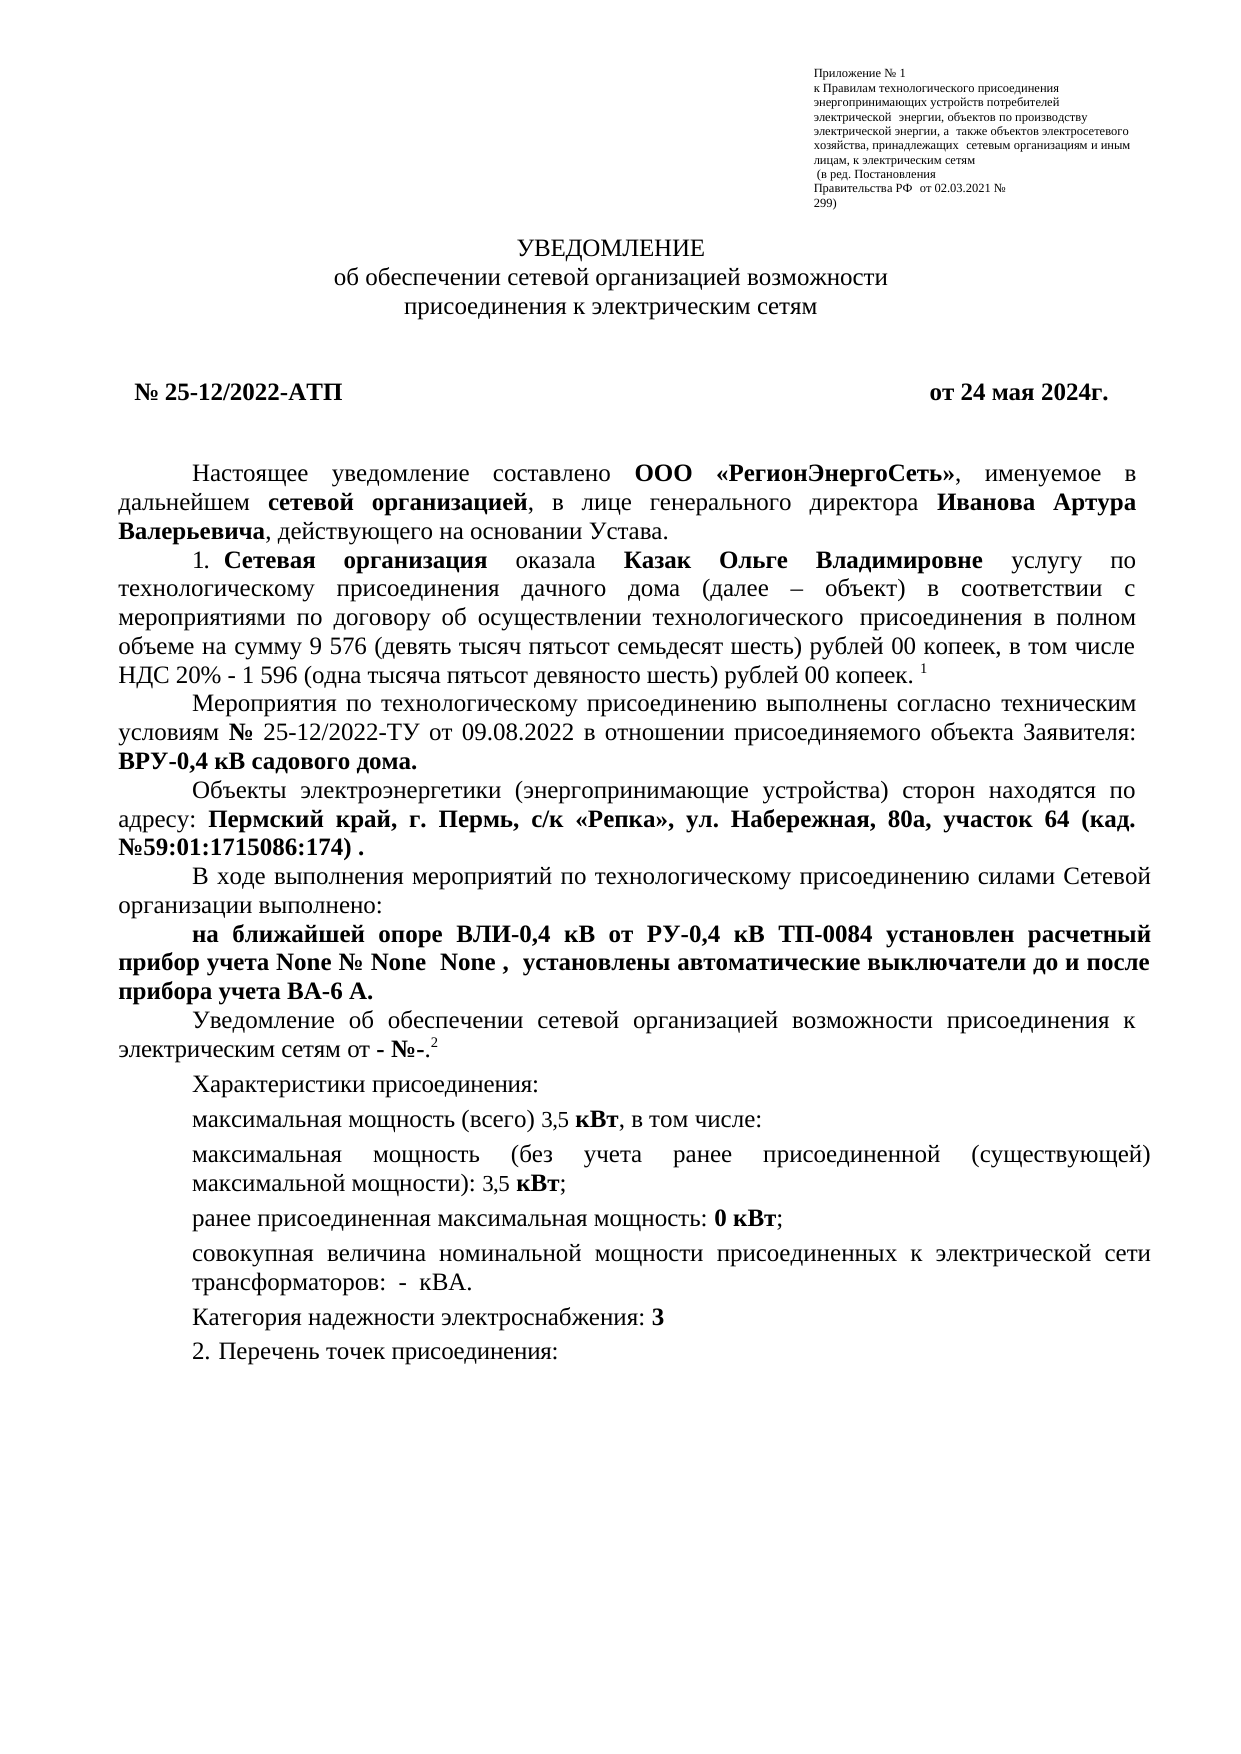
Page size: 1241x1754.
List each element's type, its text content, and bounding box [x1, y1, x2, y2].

text совокупная величина номинальной мощности присоединенных к электрической сети трансформаторов: - кВА. [192, 1238, 1152, 1296]
text к Правилам технологического присоединения энергопринимающих устройств потребителей электрической энергии, объектов по производству электрической энергии, а также объектов электросетевого хозяйства, принадлежащих сетевым организациям и иным лицам, к электрическим сетям [813, 81, 1136, 167]
text Объекты электроэнергетики (энергопринимающие устройства) сторон находятся по адресу: Пермский край, г. Пермь, с/к «Репка», ул. Набережная, 80а, участок 64 (кад. №59:01:1715086:174) . [118, 775, 1136, 861]
list Сетевая организация оказала Казак Ольге Владимировне услугу по технологическому присоединения дачного дома (далее – объект) в соответствии с мероприятиями по договору об осуществлении технологического присоединения в полном объеме на сумму 9 576 (девять тысяч пятьсот семьдесят шесть) рублей 00 копеек, в том числе НДС 20% - 1 596 (одна тысяча пятьсот девяносто шесть) рублей 00 копеек. 1 [118, 545, 1136, 688]
text Категория надежности электроснабжения: 3 [118, 1302, 1152, 1331]
text № 25-12/2022-АТП от 24 мая 2024г. [118, 377, 1149, 406]
text Настоящее уведомление составлено ООО «РегионЭнергоСеть», именуемое в дальнейшем сетевой организацией, в лице генерального директора Иванова Артура Валерьевича, действующего на основании Устава. [118, 458, 1136, 545]
text В ходе выполнения мероприятий по технологическому присоединению силами Сетевой организации выполнено: [118, 861, 1152, 919]
text УВЕДОМЛЕНИЕ [325, 233, 896, 262]
text максимальная мощность (всего) 3,5 кВт, в том числе: [118, 1104, 1152, 1133]
text Уведомление об обеспечении сетевой организацией возможности присоединения к электрическим сетям от - №-.2 [118, 1005, 1136, 1062]
text Приложение № 1 [813, 66, 1152, 81]
list Перечень точек присоединения: [118, 1336, 1152, 1365]
text максимальная мощность (без учета ранее присоединенной (существующей) максимальной мощности): 3,5 кВт; [192, 1139, 1152, 1197]
text Мероприятия по технологическому присоединению выполнены согласно техническим условиям № 25-12/2022-ТУ от 09.08.2022 в отношении присоединяемого объекта Заявителя: ВРУ-0,4 кВ садового дома. [118, 688, 1136, 775]
text (в ред. Постановления Правительства РФ от 02.03.2021 № 299) [813, 167, 1009, 210]
text ранее присоединенная максимальная мощность: 0 кВт; [118, 1203, 1152, 1232]
text об обеспечении сетевой организацией возможности присоединения к электрическим сетям [325, 262, 896, 319]
text на ближайшей опоре ВЛИ-0,4 кВ от РУ-0,4 кВ ТП-0084 установлен расчетный прибор учета None № None None , установлены автоматические выключатели до и после прибора учета ВА-6 А. [118, 919, 1152, 1005]
text Характеристики присоединения: [118, 1069, 1152, 1098]
